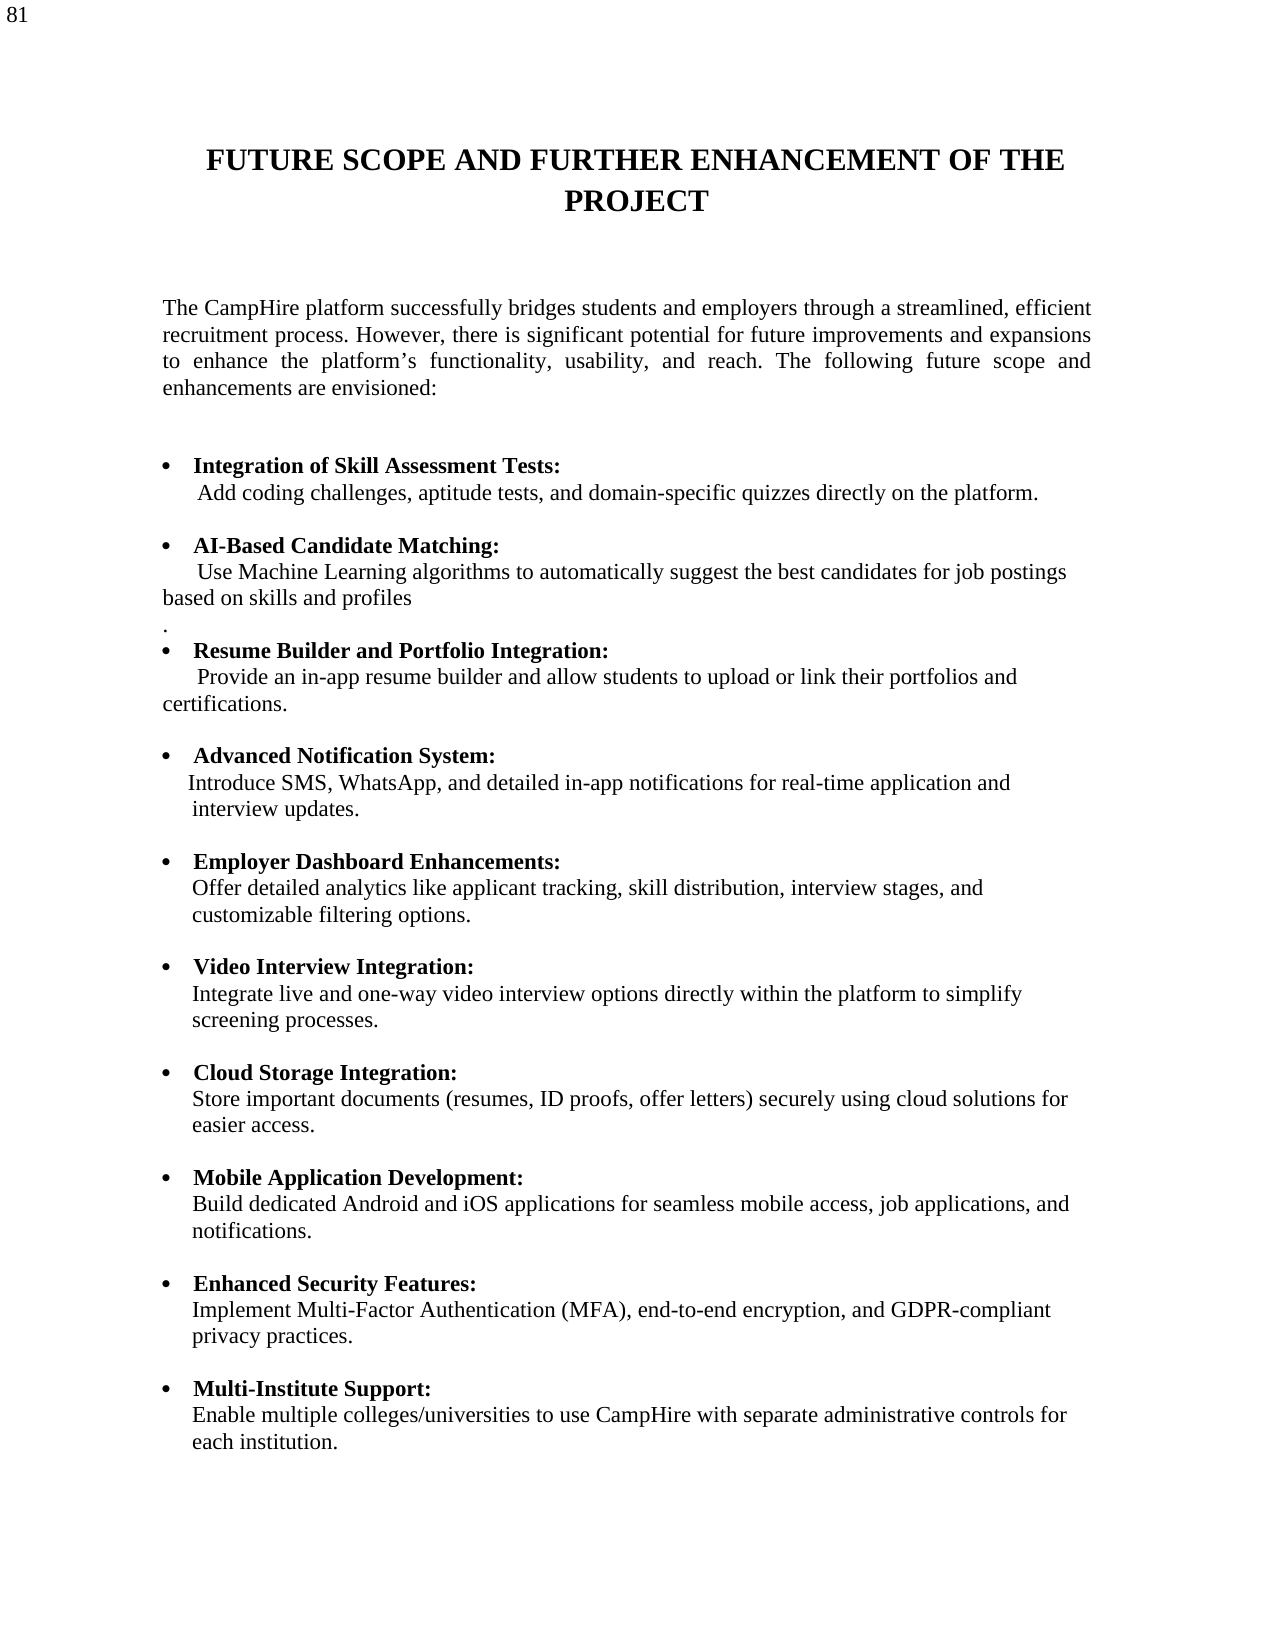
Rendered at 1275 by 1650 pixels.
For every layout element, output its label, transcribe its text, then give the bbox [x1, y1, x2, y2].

subtitle Enable multiple colleges/universities to use CampHire with separate administrative controls for each institution. [192, 1401, 1093, 1480]
subtitle Employer Dashboard Enhancements: [162, 848, 1093, 874]
subtitle Provide an in-app resume builder and allow students to upload or link their portfolios and certifications. [162, 663, 1093, 742]
subtitle Advanced Notification System: [162, 742, 1093, 769]
subtitle Add coding challenges, aptitude tests, and domain-specific quizzes directly on the platform. [162, 479, 1093, 532]
subtitle AI-Based Candidate Matching: [162, 532, 1093, 558]
subtitle Cloud Storage Integration: [162, 1059, 1093, 1085]
subtitle Introduce SMS, WhatsApp, and detailed in-app notifications for real-time application and interview updates. [148, 769, 1093, 848]
subtitle FUTURE SCOPE AND FURTHER ENHANCEMENT OF THE PROJECT [206, 141, 1076, 218]
subtitle Mobile Application Development: [162, 1164, 1093, 1191]
subtitle Video Interview Integration: [162, 953, 1093, 980]
subtitle Integrate live and one-way video interview options directly within the platform to simplify screening processes. [192, 980, 1093, 1059]
subtitle Resume Builder and Portfolio Integration: [162, 637, 1093, 663]
subtitle Build dedicated Android and iOS applications for seamless mobile access, job applications, and notifications. [181, 1191, 1093, 1269]
subtitle Implement Multi-Factor Authentication (MFA), end-to-end encryption, and GDPR-compliant privacy practices. [192, 1296, 1093, 1375]
subtitle The CampHire platform successfully bridges students and employers through a streamlined, efficient recruitment process. However, there is significant potential for future improvements and expansions to enhance the platform’s functionality, usability, and reach. The following future scope and enhancements are envisioned: [162, 294, 1093, 400]
subtitle Store important documents (resumes, ID proofs, offer letters) securely using cloud solutions for easier access. [192, 1085, 1093, 1164]
subtitle Offer detailed analytics like applicant tracking, skill distribution, interview stages, and customizable filtering options. [192, 874, 1093, 953]
subtitle Enhanced Security Features: [162, 1269, 1093, 1296]
subtitle Use Machine Learning algorithms to automatically suggest the best candidates for job postings based on skills and profiles . [162, 558, 1093, 637]
subtitle Multi-Institute Support: [162, 1375, 1093, 1401]
subtitle Integration of Skill Assessment Tests: [162, 453, 1093, 479]
